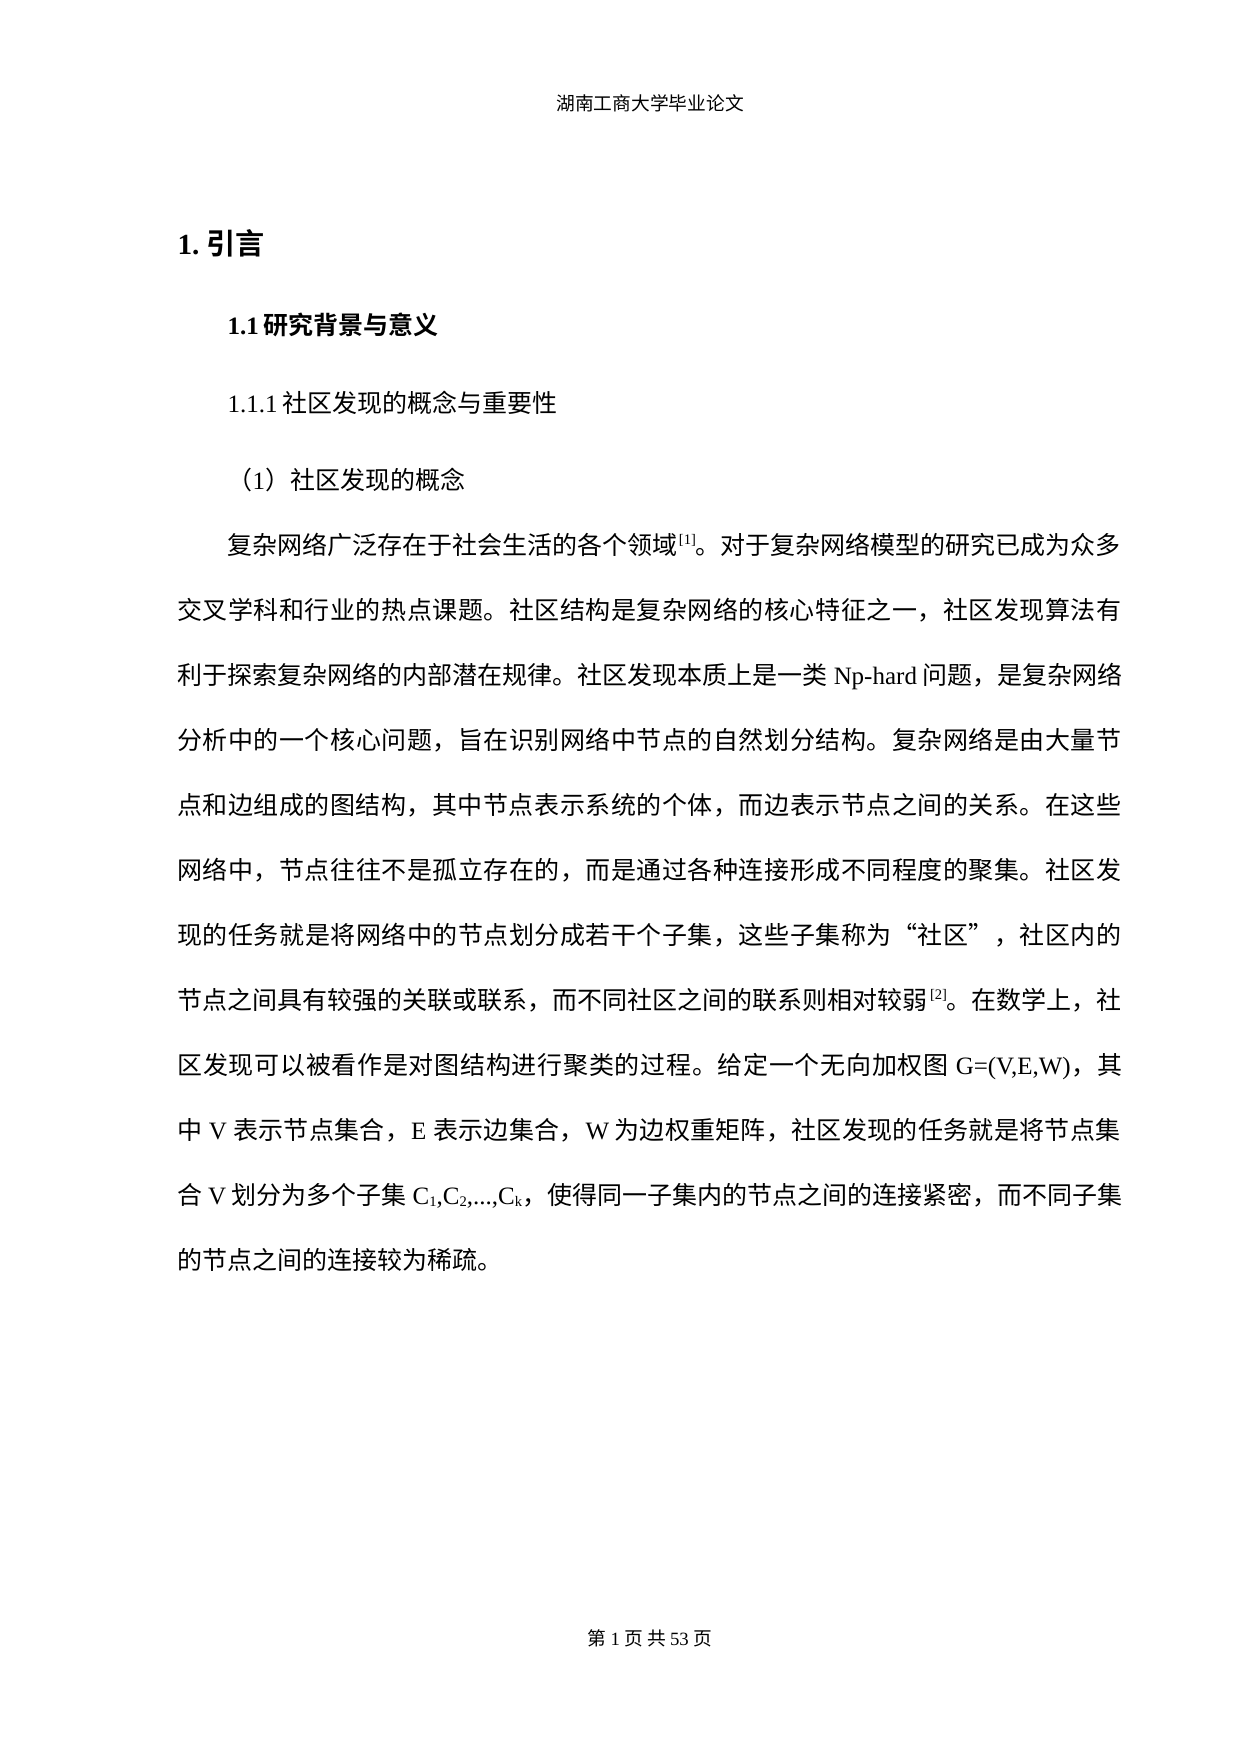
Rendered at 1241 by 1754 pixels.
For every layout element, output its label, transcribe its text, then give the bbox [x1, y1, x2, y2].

subtitle 1. 引言 [177, 209, 1122, 274]
text 复杂网络广泛存在于社会生活的各个领域[1]。对于复杂网络模型的研究已成为众多交叉学科和行业的热点课题。社区结构是复杂网络的核心特征之一，社区发现算法有利于探索复杂网络的内部潜在规律。社区发现本质上是一类Np-hard问题，是复杂网络分析中的一个核心问题，旨在识别网络中节点的自然划分结构。复杂网络是由大量节点和边组成的图结构，其中节点表示系统的个体，而边表示节点之间的关系。在这些网络中，节点往往不是孤立存在的，而是通过各种连接形成不同程度的聚集。社区发现的任务就是将网络中的节点划分成若干个子集，这些子集称为“社区”，社区内的节点之间具有较强的关联或联系，而不同社区之间的联系则相对较弱[2]。在数学上，社区发现可以被看作是对图结构进行聚类的过程。给定一个无向加权图G=(V,E,W)，其中 V 表示节点集合，E 表示边集合，W为边权重矩阵，社区发现的任务就是将节点集合 V 划分为多个子集 C1,C2,...,Ck，使得同一子集内的节点之间的连接紧密，而不同子集的节点之间的连接较为稀疏。 [177, 511, 1122, 1291]
text （1）社区发现的概念 [177, 446, 1122, 511]
subtitle 1.1.1社区发现的概念与重要性 [177, 369, 1122, 434]
subtitle 1.1研究背景与意义 [177, 291, 1122, 356]
